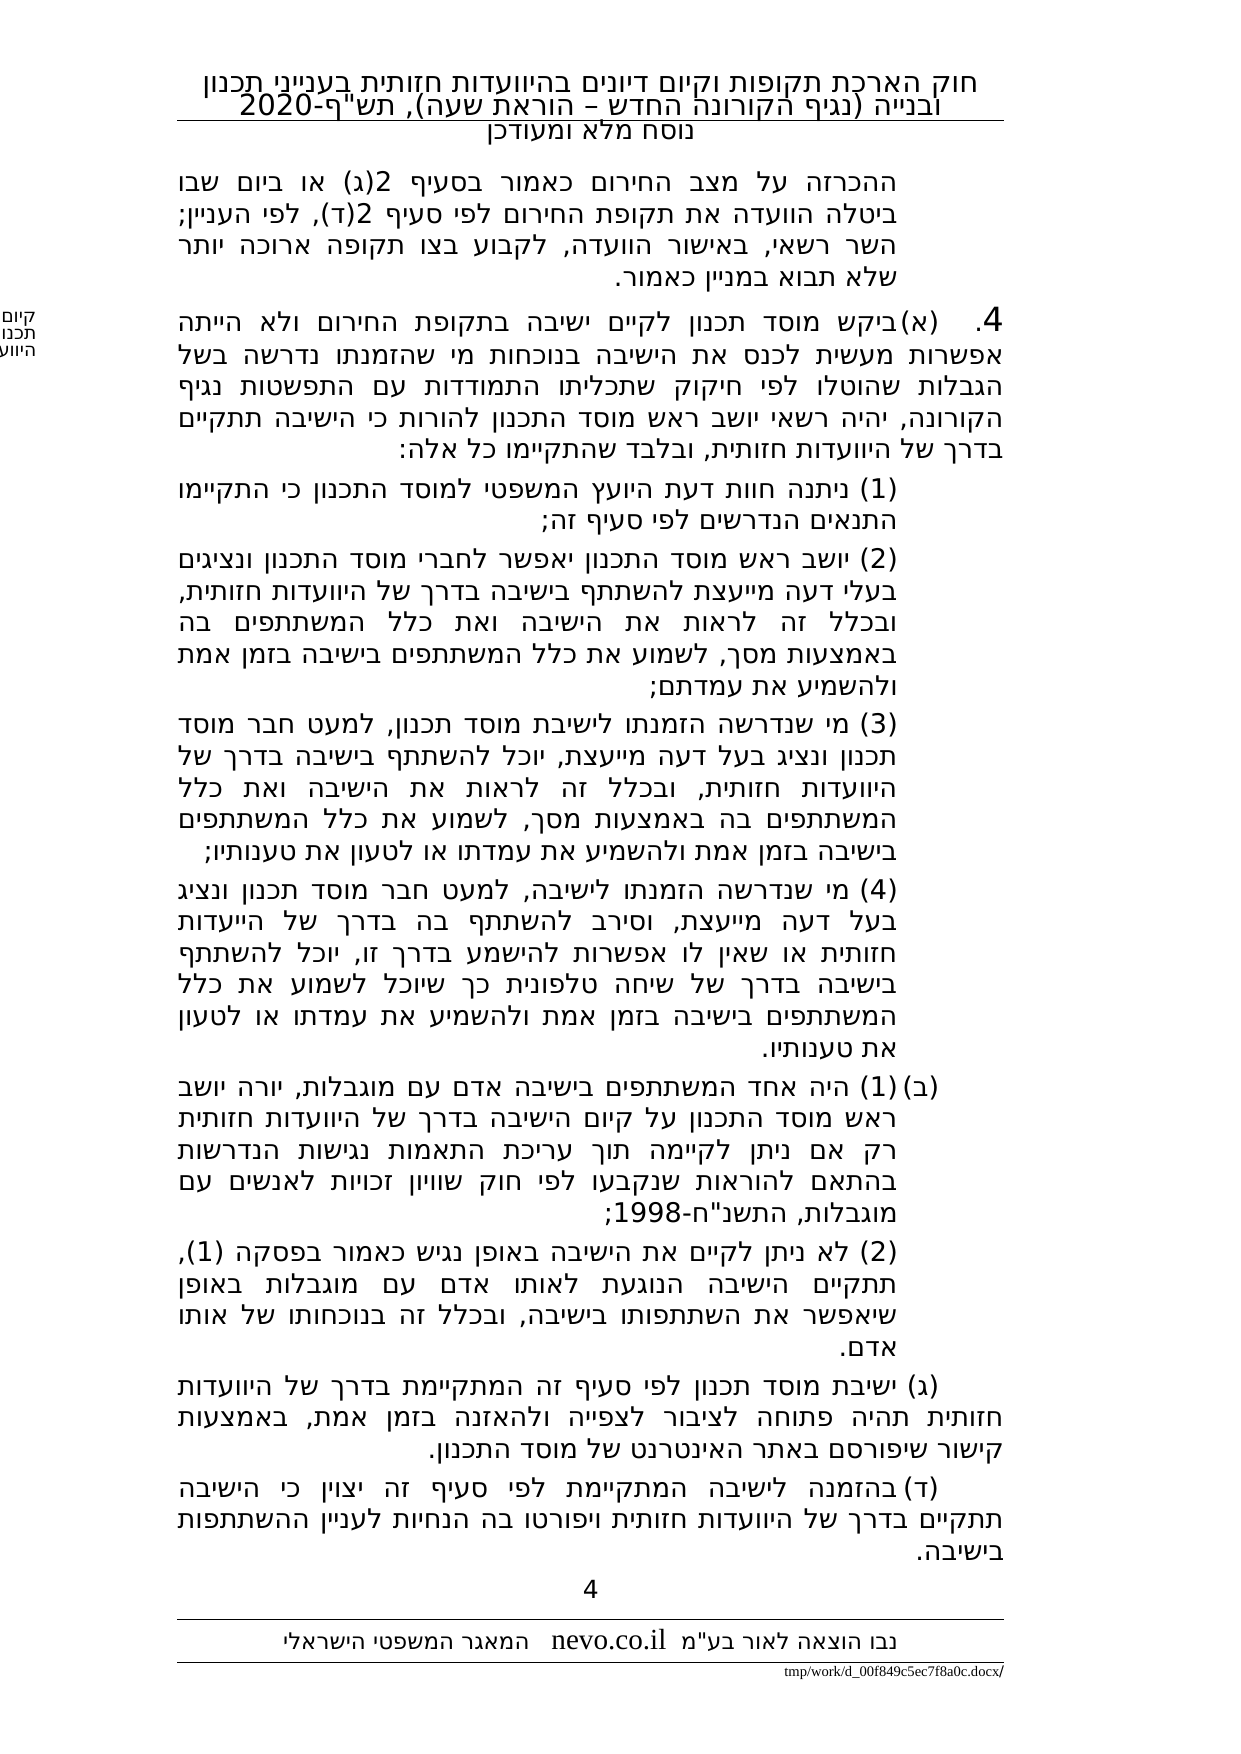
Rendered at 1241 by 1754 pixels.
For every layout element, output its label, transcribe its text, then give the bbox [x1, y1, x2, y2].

text 4. (א) ביקש מוסד תכנון לקיים ישיבה בתקופת החירום ולא הייתה אפשרות מעשית לכנס את הישיבה בנוכחות מי שהזמנתו נדרשה בשל הגבלות שהוטלו לפי חיקוק שתכליתו התמודדות עם התפשטות נגיף הקורונה, יהיה רשאי יושב ראש מוסד התכנון להורות כי הישיבה תתקיים בדרך של היוועדות חזותית, ובלבד שהתקיימו כל אלה: [177, 300, 1004, 465]
text (ג) ישיבת מוסד תכנון לפי סעיף זה המתקיימת בדרך של היוועדות חזותית תהיה פתוחה לציבור לצפייה ולהאזנה בזמן אמת, באמצעות קישור שיפורסם באתר האינטרנט של מוסד התכנון. [177, 1370, 1004, 1465]
text (2) לא ניתן לקיים את הישיבה באופן נגיש כאמור בפסקה (1), תתקיים הישיבה הנוגעת לאותו אדם עם מוגבלות באופן שיאפשר את השתתפותו בישיבה, ובכלל זה בנוכחותו של אותו אדם. [177, 1236, 898, 1363]
text (3) מי שנדרשה הזמנתו לישיבת מוסד תכנון, למעט חבר מוסד תכנון ונציג בעל דעה מייעצת, יוכל להשתתף בישיבה בדרך של היוועדות חזותית, ובכלל זה לראות את הישיבה ואת כלל המשתתפים בה באמצעות מסך, לשמוע את כלל המשתתפים בישיבה בזמן אמת ולהשמיע את עמדתו או לטעון את טענותיו; [177, 709, 898, 867]
text (1) ניתנה חוות דעת היועץ המשפטי למוסד התכנון כי התקיימו התנאים הנדרשים לפי סעיף זה; [177, 473, 898, 536]
text (2) יושב ראש מוסד התכנון יאפשר לחברי מוסד התכנון ונציגים בעלי דעה מייעצת להשתתף בישיבה בדרך של היוועדות חזותית, ובכלל זה לראות את הישיבה ואת כלל המשתתפים בה באמצעות מסך, לשמוע את כלל המשתתפים בישיבה בזמן אמת ולהשמיע את עמדתם; [177, 543, 898, 701]
text (ב) (1) היה אחד המשתתפים בישיבה אדם עם מוגבלות, יורה יושב ראש מוסד התכנון על קיום הישיבה בדרך של היוועדות חזותית רק אם ניתן לקיימה תוך עריכת התאמות נגישות הנדרשות בהתאם להוראות שנקבעו לפי חוק שוויון זכויות לאנשים עם מוגבלות, התשנ"ח-1998; [177, 1071, 1004, 1229]
text (ד) בהזמנה לישיבה המתקיימת לפי סעיף זה יצוין כי הישיבה תתקיים בדרך של היוועדות חזותית ויפורטו בה הנחיות לעניין ההשתתפות בישיבה. [177, 1472, 1004, 1567]
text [177, 167, 898, 293]
text (4) מי שנדרשה הזמנתו לישיבה, למעט חבר מוסד תכנון ונציג בעל דעה מייעצת, וסירב להשתתף בה בדרך של הייעדות חזותית או שאין לו אפשרות להישמע בדרך זו, יוכל להשתתף בישיבה בדרך של שיחה טלפונית כך שיוכל לשמוע את כלל המשתתפים בישיבה בזמן אמת ולהשמיע את עמדתו או לטעון את טענותיו. [177, 874, 898, 1063]
